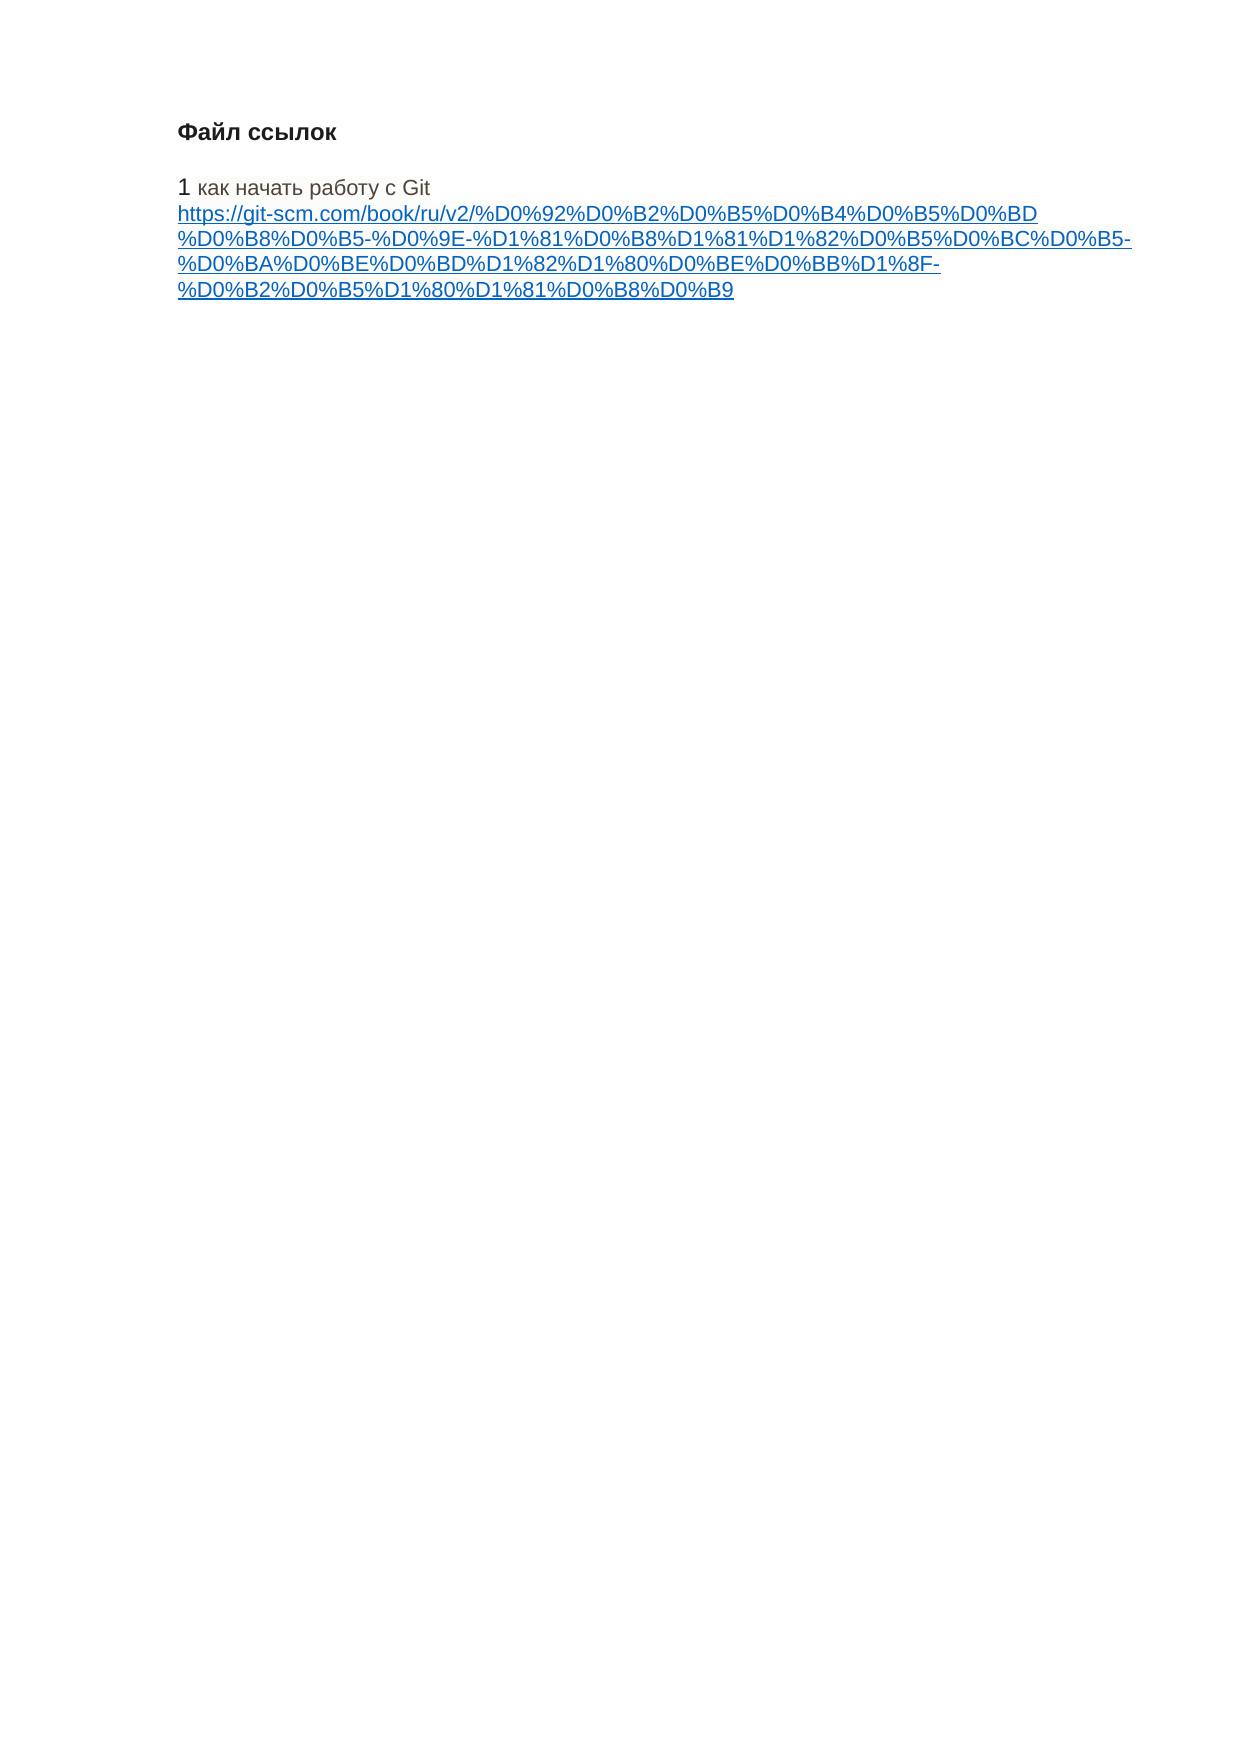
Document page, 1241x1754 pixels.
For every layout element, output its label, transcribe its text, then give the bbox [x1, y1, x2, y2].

text Файл ссылок [177, 118, 1152, 146]
text https://git-scm.com/book/ru/v2/%D0%92%D0%B2%D0%B5%D0%B4%D0%B5%D0%BD%D0%B8%D0%B5-%D0%9E-%D1%81%D0%B8%D1%81%D1%82%D0%B5%D0%BC%D0%B5-%D0%BA%D0%BE%D0%BD%D1%82%D1%80%D0%BE%D0%BB%D1%8F-%D0%B2%D0%B5%D1%80%D1%81%D0%B8%D0%B9 [734, 201, 1152, 302]
text 1 как начать работу с Git [177, 173, 1152, 201]
